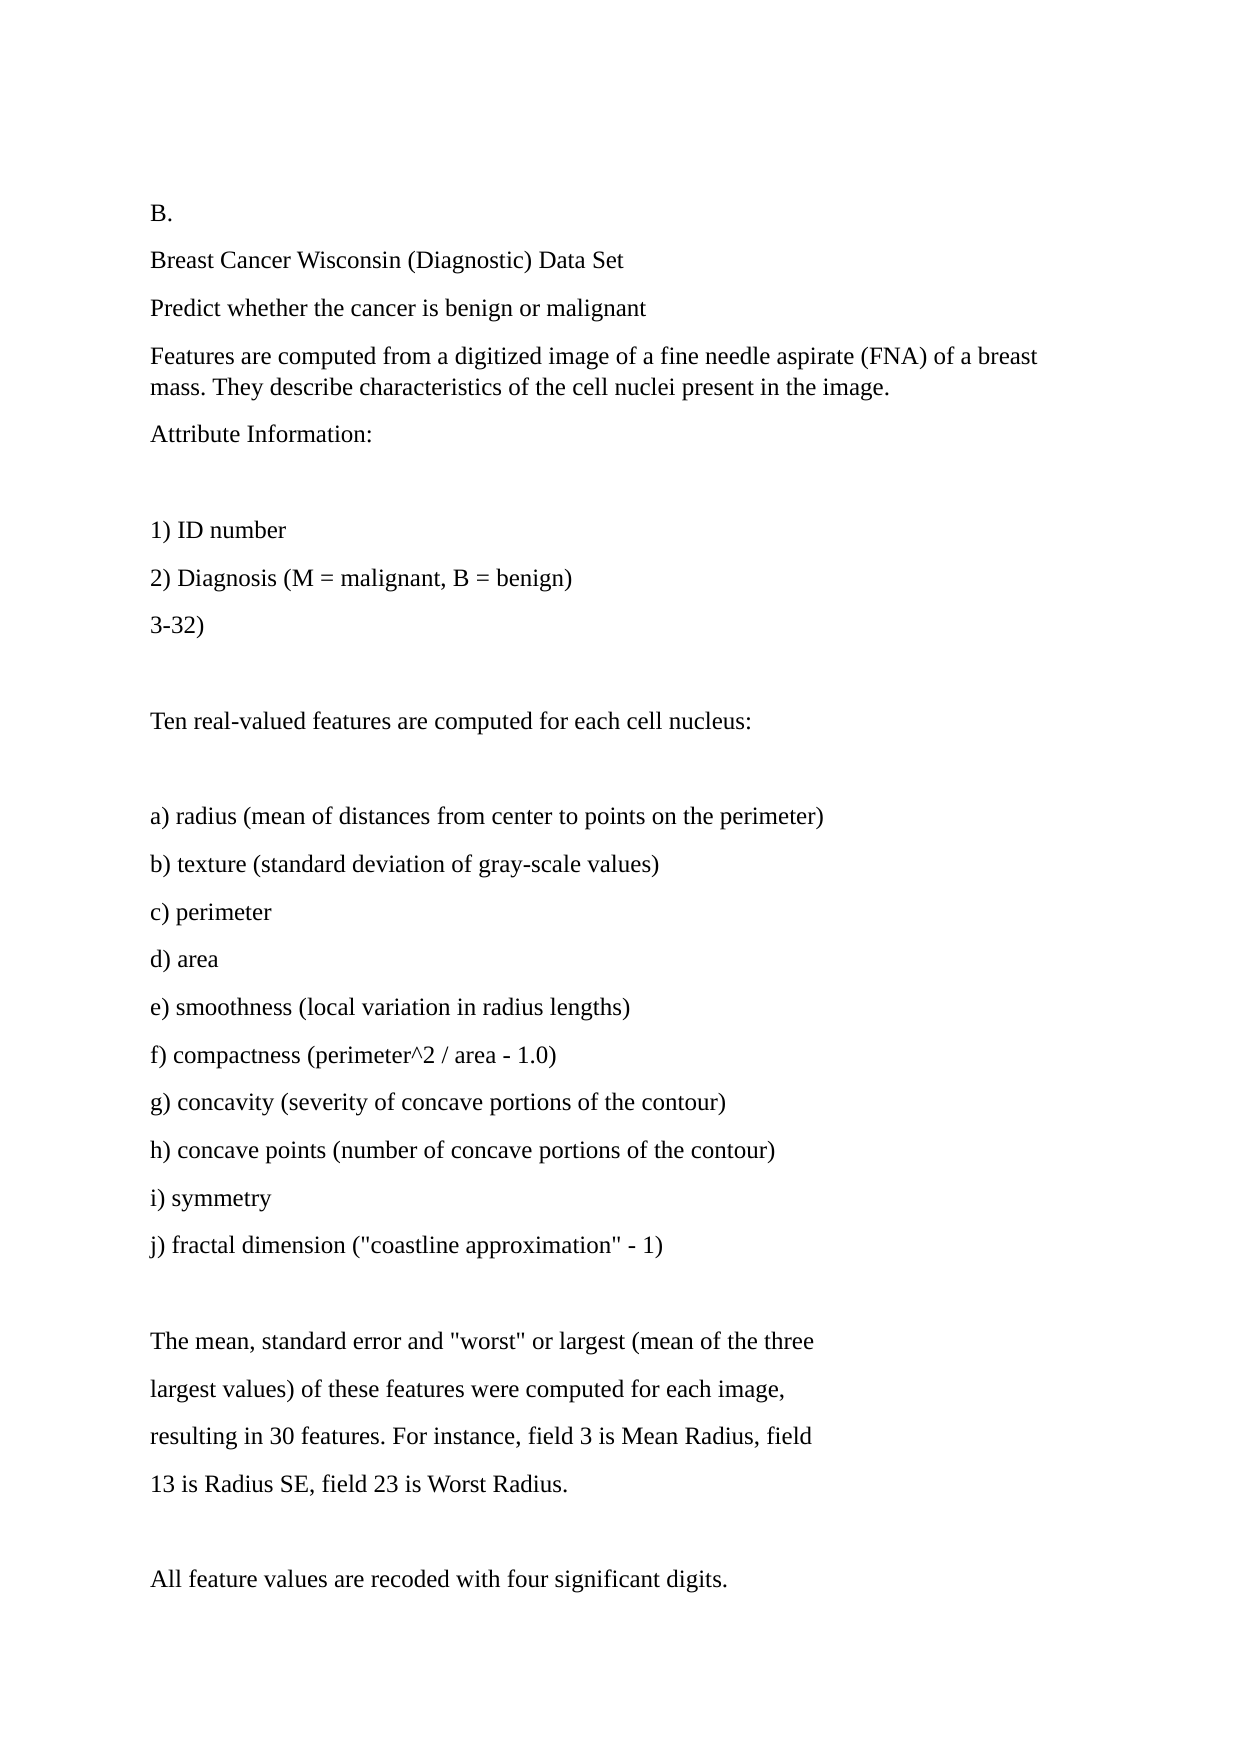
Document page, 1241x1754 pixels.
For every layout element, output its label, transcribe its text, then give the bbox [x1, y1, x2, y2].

text b) texture (standard deviation of gray-scale values) [150, 849, 1090, 878]
text Features are computed from a digitized image of a fine needle aspirate (FNA) of a breast mass. They describe characteristics of the cell nuclei present in the image. [150, 341, 1090, 401]
text h) concave points (number of concave portions of the contour) [150, 1135, 1090, 1164]
text g) concavity (severity of concave portions of the contour) [150, 1087, 1090, 1116]
text i) symmetry [150, 1183, 1090, 1212]
text 3-32) [150, 610, 1090, 639]
text a) radius (mean of distances from center to points on the perimeter) [150, 801, 1090, 830]
text largest values) of these features were computed for each image, [150, 1374, 1090, 1402]
text Attribute Information: [150, 419, 1090, 448]
text All feature values are recoded with four significant digits. [150, 1564, 1090, 1593]
text 2) Diagnosis (M = malignant, B = benign) [150, 563, 1090, 591]
text 13 is Radius SE, field 23 is Worst Radius. [150, 1469, 1090, 1498]
text 1) ID number [150, 515, 1090, 544]
text f) compactness (perimeter^2 / area - 1.0) [150, 1040, 1090, 1068]
text e) smoothness (local variation in radius lengths) [150, 992, 1090, 1021]
text The mean, standard error and "worst" or largest (mean of the three [150, 1326, 1090, 1355]
text j) fractal dimension ("coastline approximation" - 1) [150, 1231, 1090, 1259]
text c) perimeter [150, 897, 1090, 925]
text Predict whether the cancer is benign or malignant [150, 293, 1090, 322]
text resulting in 30 features. For instance, field 3 is Mean Radius, field [150, 1421, 1090, 1450]
text Ten real-valued features are computed for each cell nucleus: [150, 706, 1090, 734]
text d) area [150, 944, 1090, 973]
text B. [150, 198, 1090, 226]
text Breast Cancer Wisconsin (Diagnostic) Data Set [150, 245, 1090, 274]
